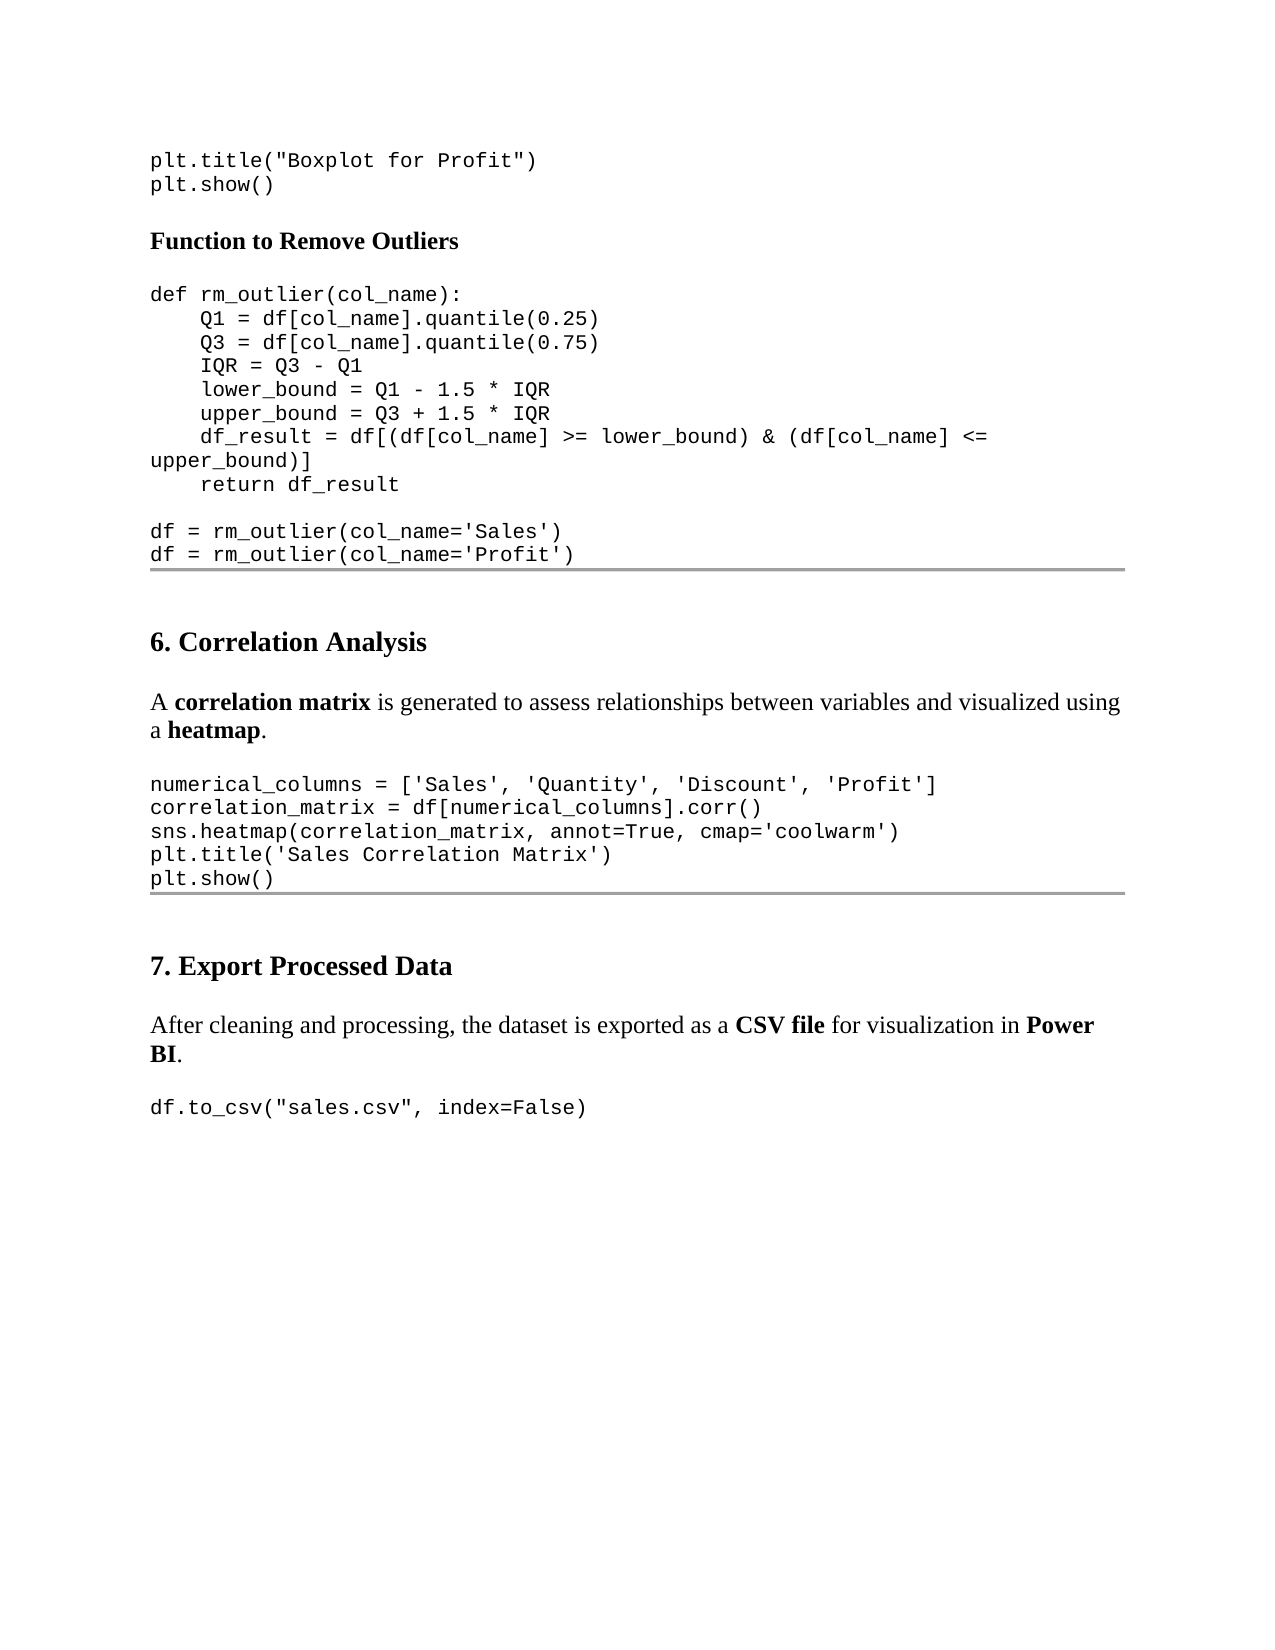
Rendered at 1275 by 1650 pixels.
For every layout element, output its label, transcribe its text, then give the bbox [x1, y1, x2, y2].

text A correlation matrix is generated to assess relationships between variables and visualized using a heatmap. [150, 687, 1125, 744]
text Q3 = df[col_name].quantile(0.75) [150, 332, 1125, 355]
text Q1 = df[col_name].quantile(0.25) [150, 308, 1125, 332]
text lower_bound = Q1 - 1.5 * IQR [150, 379, 1125, 403]
text 7. Export Processed Data [150, 949, 1125, 981]
text upper_bound = Q3 + 1.5 * IQR [150, 403, 1125, 426]
text 6. Correlation Analysis [150, 625, 1125, 658]
text sns.heatmap(correlation_matrix, annot=True, cmap='coolwarm') [150, 821, 1125, 844]
text df = rm_outlier(col_name='Sales') [150, 521, 1125, 544]
text return df_result [150, 473, 1125, 497]
text plt.title('Sales Correlation Matrix') [150, 844, 1125, 868]
text df_result = df[(df[col_name] >= lower_bound) & (df[col_name] <= upper_bound)] [150, 426, 1125, 473]
text plt.title("Boxplot for Profit") [150, 150, 1125, 174]
text correlation_matrix = df[numerical_columns].corr() [150, 797, 1125, 821]
text df.to_csv("sales.csv", index=False) [150, 1097, 1125, 1121]
text plt.show() [150, 174, 1125, 197]
text def rm_outlier(col_name): [150, 284, 1125, 308]
text IQR = Q3 - Q1 [150, 355, 1125, 379]
text plt.show() [150, 868, 1125, 891]
text After cleaning and processing, the dataset is exported as a CSV file for visualization in Power BI. [150, 1011, 1125, 1068]
text numerical_columns = ['Sales', 'Quantity', 'Discount', 'Profit'] [150, 773, 1125, 797]
text Function to Remove Outliers [150, 226, 1125, 255]
text df = rm_outlier(col_name='Profit') [150, 544, 1125, 568]
